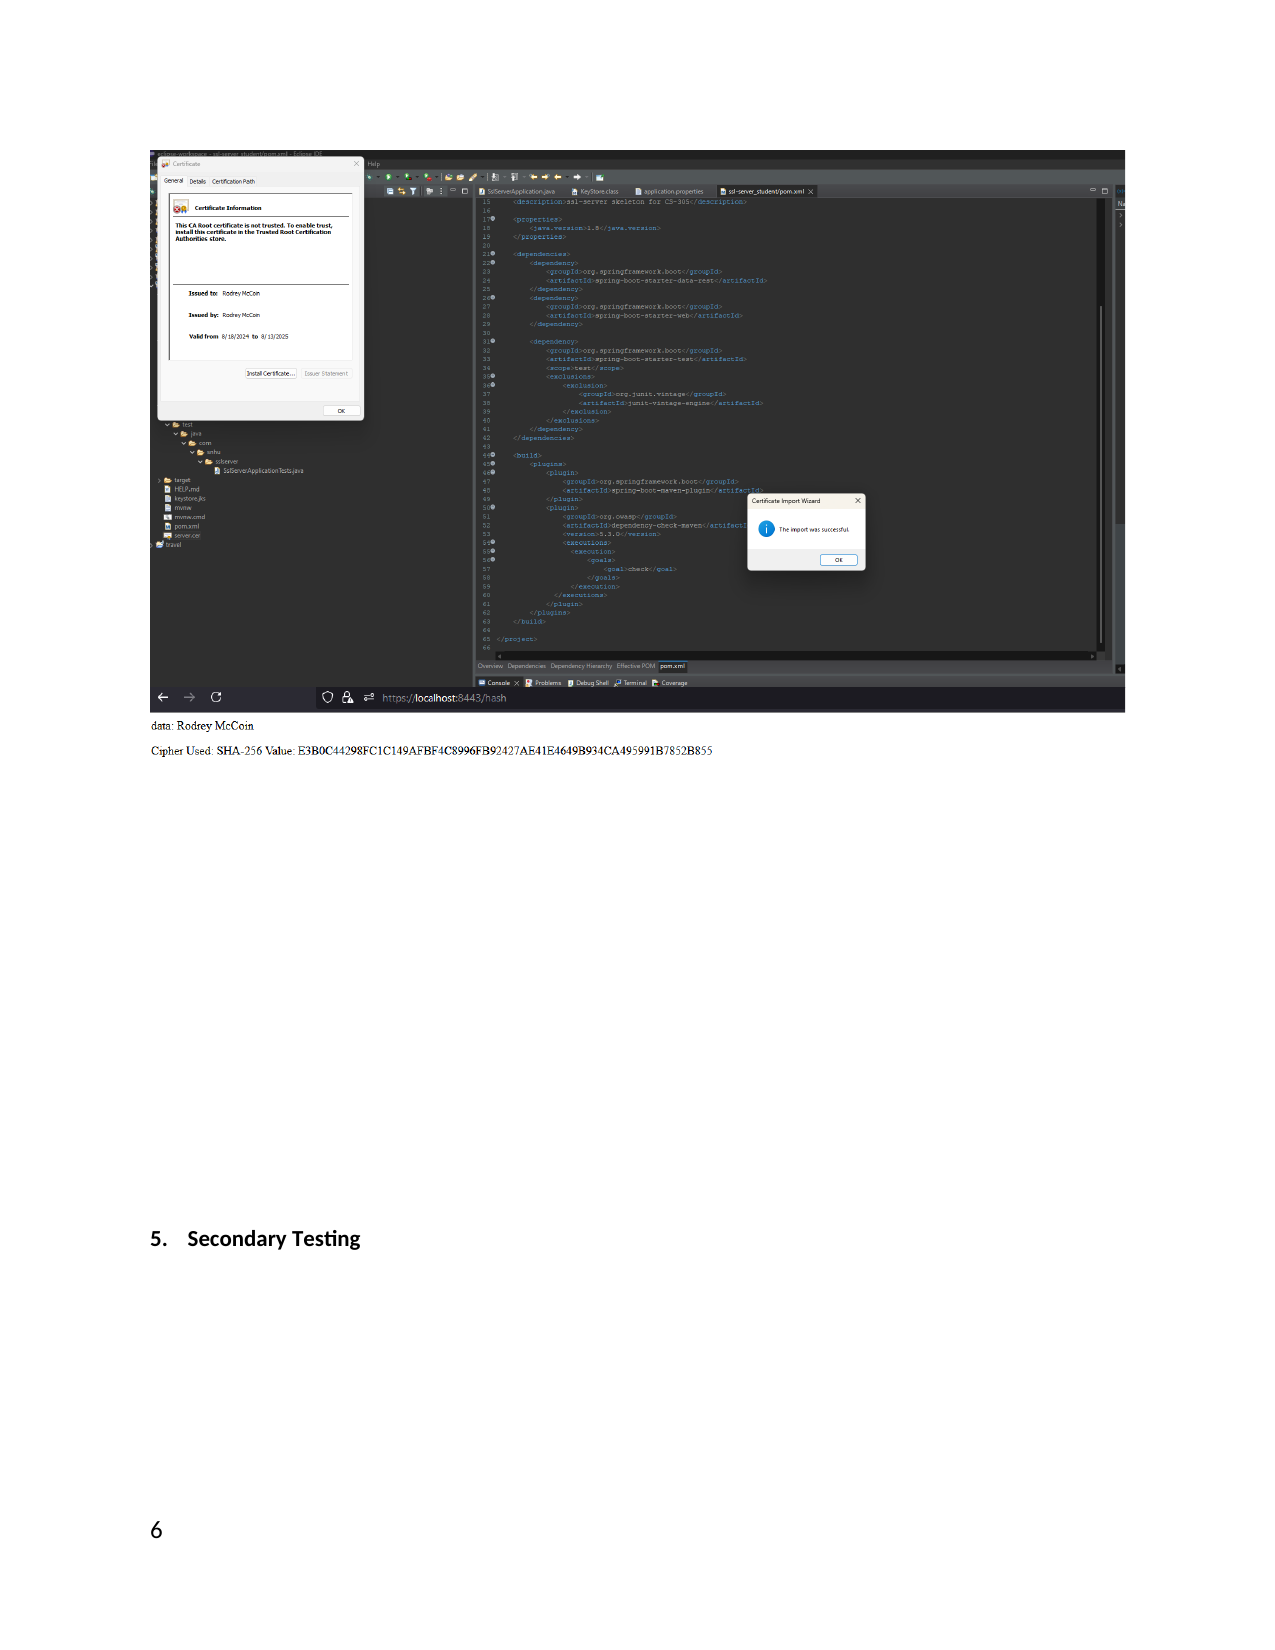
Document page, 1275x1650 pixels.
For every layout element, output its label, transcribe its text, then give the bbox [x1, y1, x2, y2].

picture [150, 150, 1125, 1197]
subtitle Secondary Testing [150, 1224, 1125, 1252]
